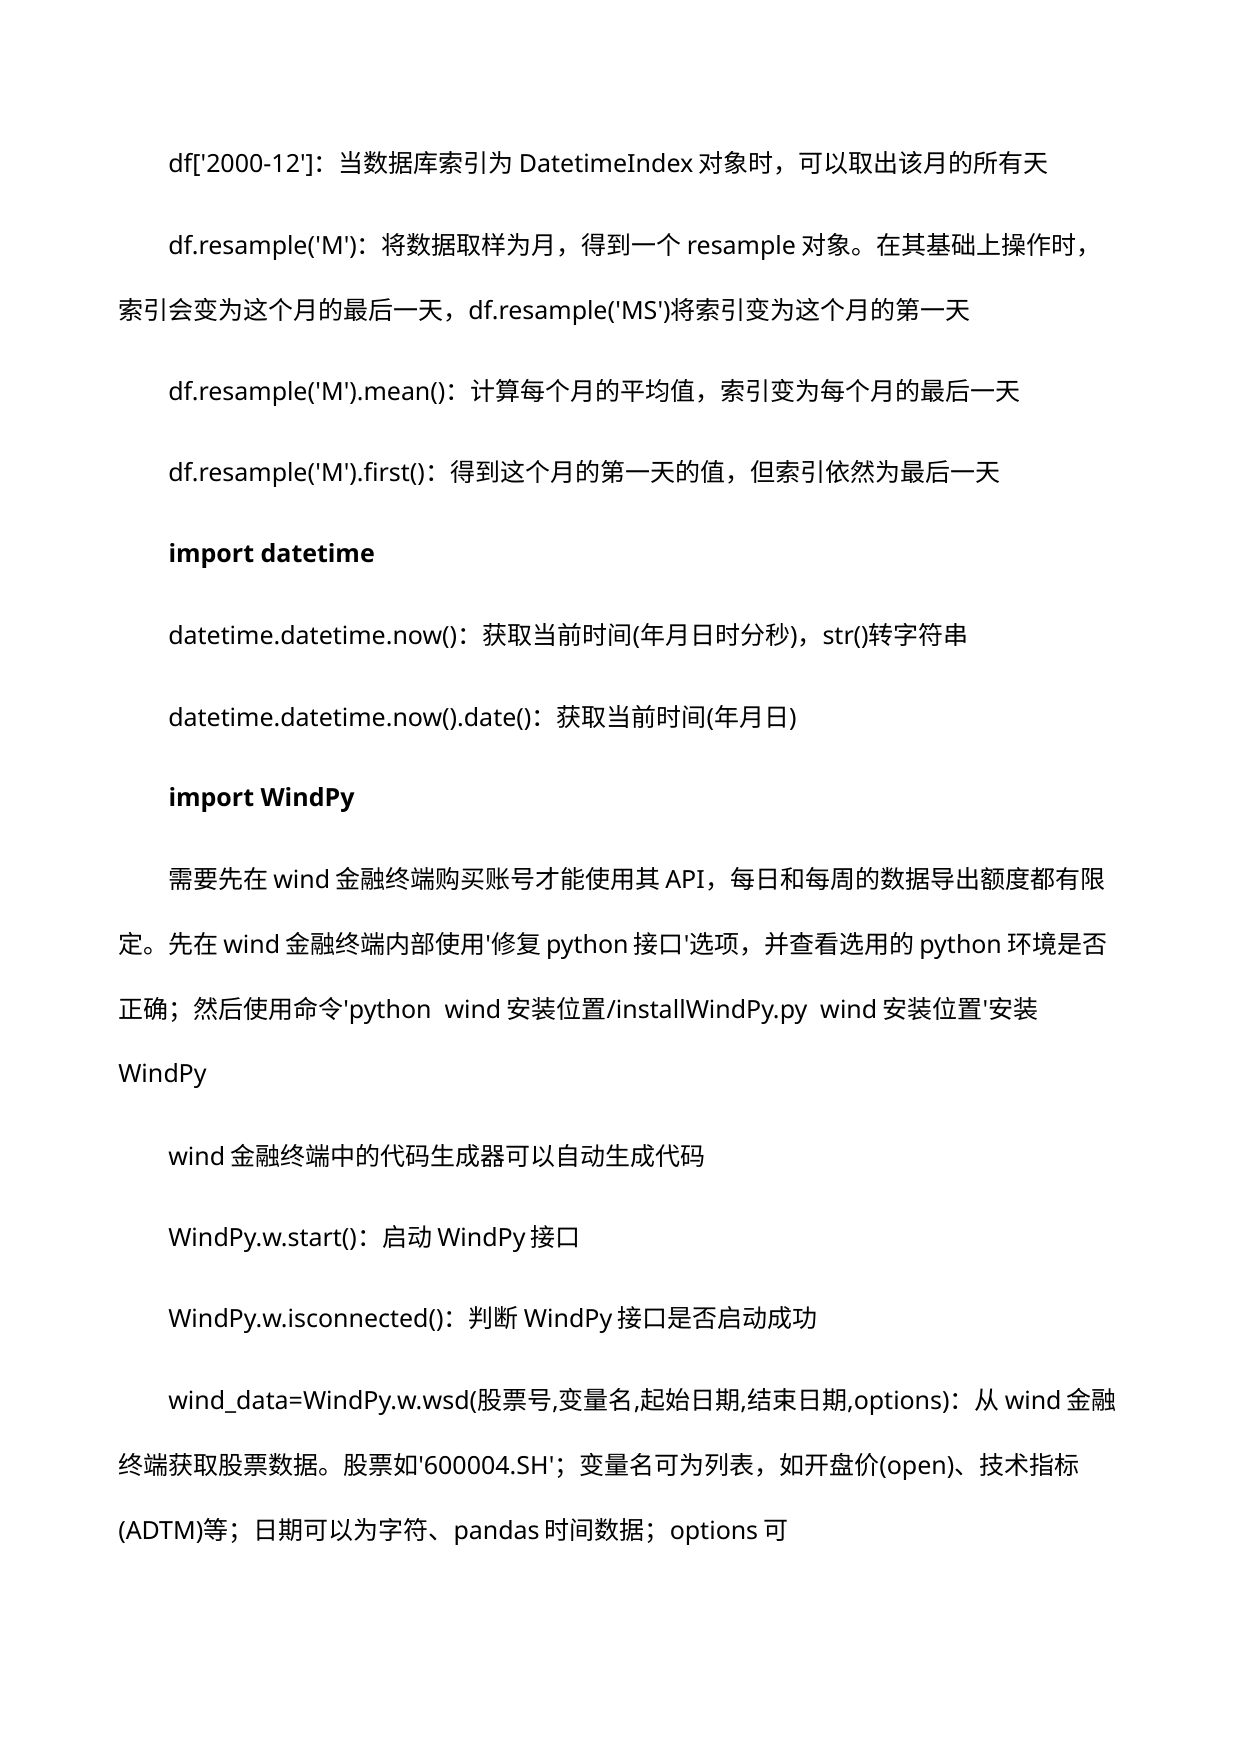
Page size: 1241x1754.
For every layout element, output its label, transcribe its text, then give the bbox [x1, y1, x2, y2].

list WindPy.w.start()：启动WindPy接口 [118, 1203, 1122, 1268]
text df.resample('M').first()：得到这个月的第一天的值，但索引依然为最后一天 [118, 438, 1122, 503]
text df.resample('M')：将数据取样为月，得到一个resample对象。在其基础上操作时，索引会变为这个月的最后一天，df.resample('MS')将索引变为这个月的第一天 [118, 211, 1122, 341]
text df.resample('M').mean()：计算每个月的平均值，索引变为每个月的最后一天 [118, 357, 1122, 422]
list wind金融终端中的代码生成器可以自动生成代码 [118, 1122, 1122, 1187]
list WindPy.w.isconnected()：判断WindPy接口是否启动成功 [118, 1284, 1122, 1349]
list import datetime [118, 520, 1122, 585]
list 需要先在wind金融终端购买账号才能使用其API，每日和每周的数据导出额度都有限定。先在wind金融终端内部使用'修复python接口'选项，并查看选用的python环境是否正确；然后使用命令'python wind安装位置/installWindPy.py wind安装位置'安装WindPy [118, 845, 1122, 1105]
list datetime.datetime.now().date()：获取当前时间(年月日) [118, 683, 1122, 748]
list datetime.datetime.now()：获取当前时间(年月日时分秒)，str()转字符串 [118, 601, 1122, 666]
list import WindPy [118, 764, 1122, 829]
text df['2000-12']：当数据库索引为DatetimeIndex对象时，可以取出该月的所有天 [118, 129, 1122, 194]
